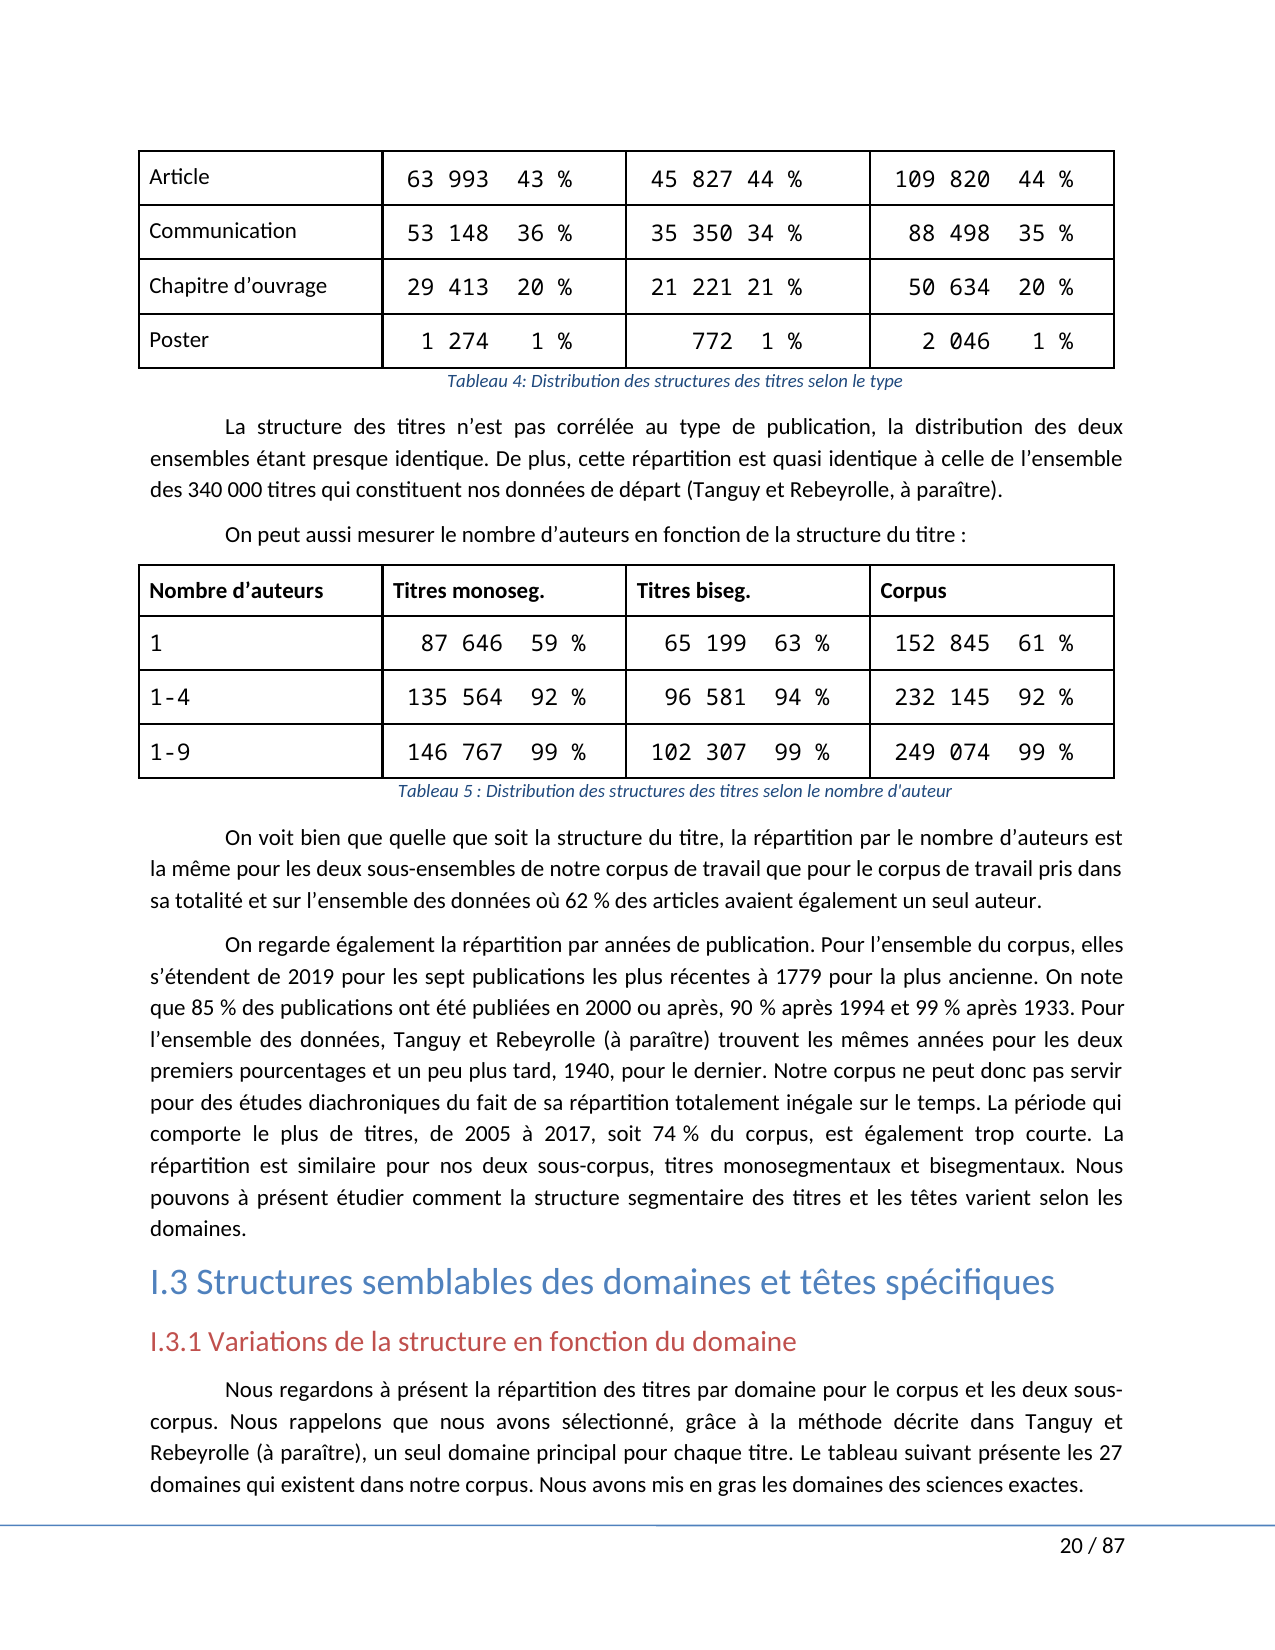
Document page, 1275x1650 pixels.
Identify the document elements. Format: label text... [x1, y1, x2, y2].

table_cell Poster [140, 315, 381, 367]
table_header Nombre d’auteurs [140, 566, 381, 615]
text Nous regardons à présent la répartition des titres par domaine pour le corpus et les deux sous-corpus. Nous rappelons que nous avons sélectionné, grâce à la méthode décrite dans Tanguy et Rebeyrolle (à paraître), un seul domaine principal pour chaque titre. Le tableau suivant présente les 27 domaines qui existent dans notre corpus. Nous avons mis en gras les domaines des sciences exactes. [150, 1375, 1125, 1498]
table_cell 65 199 63 % [627, 617, 869, 669]
table_cell 152 845 61 % [871, 617, 1113, 669]
table_cell 96 581 94 % [627, 671, 869, 723]
table_cell 146 767 99 % [384, 725, 625, 777]
table_cell 35 350 34 % [627, 206, 869, 258]
table_cell 63 993 43 % [384, 152, 625, 204]
table_cell 53 148 36 % [384, 206, 625, 258]
table_cell 2 046 1 % [871, 315, 1113, 367]
table_cell 109 820 44 % [871, 152, 1113, 204]
text Tableau 5 : Distribution des structures des titres selon le nombre d'auteur [150, 779, 1125, 802]
table_cell 772 1 % [627, 315, 869, 367]
text On regarde également la répartition par années de publication. Pour l’ensemble du corpus, elles s’étendent de 2019 pour les sept publications les plus récentes à 1779 pour la plus ancienne. On note que 85 % des publications ont été publiées en 2000 ou après, 90 % après 1994 et 99 % après 1933. Pour l’ensemble des données, Tanguy et Rebeyrolle (à paraître) trouvent les mêmes années pour les deux premiers pourcentages et un peu plus tard, 1940, pour le dernier. Notre corpus ne peut donc pas servir pour des études diachroniques du fait de sa répartition totalement inégale sur le temps. La période qui comporte le plus de titres, de 2005 à 2017, soit 74 % du corpus, est également trop courte. La répartition est similaire pour nos deux sous-corpus, titres monosegmentaux et bisegmentaux. Nous pouvons à présent étudier comment la structure segmentaire des titres et les têtes varient selon les domaines. [150, 930, 1125, 1242]
table_cell 50 634 20 % [871, 260, 1113, 312]
subtitle I.3.1 Variations de la structure en fonction du domaine [150, 1323, 1125, 1358]
table_cell 88 498 35 % [871, 206, 1113, 258]
text On peut aussi mesurer le nombre d’auteurs en fonction de la structure du titre : [150, 520, 1125, 548]
table_header Corpus [871, 566, 1113, 615]
table_cell 45 827 44 % [627, 152, 869, 204]
table_header Titres monoseg. [384, 566, 625, 615]
table_cell Chapitre d’ouvrage [140, 260, 381, 312]
table_cell 232 145 92 % [871, 671, 1113, 723]
table_cell 1-4 [140, 671, 381, 723]
table_cell 1-9 [140, 725, 381, 777]
table_header Titres biseg. [627, 566, 869, 615]
table_cell 249 074 99 % [871, 725, 1113, 777]
table_cell Article [140, 152, 381, 204]
text La structure des titres n’est pas corrélée au type de publication, la distribution des deux ensembles étant presque identique. De plus, cette répartition est quasi identique à celle de l’ensemble des 340 000 titres qui constituent nos données de départ (Tanguy et Rebeyrolle, à paraître). [150, 412, 1125, 504]
text On voit bien que quelle que soit la structure du titre, la répartition par le nombre d’auteurs est la même pour les deux sous-ensembles de notre corpus de travail que pour le corpus de travail pris dans sa totalité et sur l’ensemble des données où 62 % des articles avaient également un seul auteur. [150, 823, 1125, 914]
table_cell 87 646 59 % [384, 617, 625, 669]
text Tableau 4: Distribution des structures des titres selon le type [150, 369, 1125, 392]
table_cell 29 413 20 % [384, 260, 625, 312]
table_cell 102 307 99 % [627, 725, 869, 777]
table_cell 1 [140, 617, 381, 669]
subtitle I.3 Structures semblables des domaines et têtes spécifiques [150, 1258, 1125, 1304]
table_cell 135 564 92 % [384, 671, 625, 723]
table_cell 21 221 21 % [627, 260, 869, 312]
table_cell Communication [140, 206, 381, 258]
table_cell 1 274 1 % [384, 315, 625, 367]
